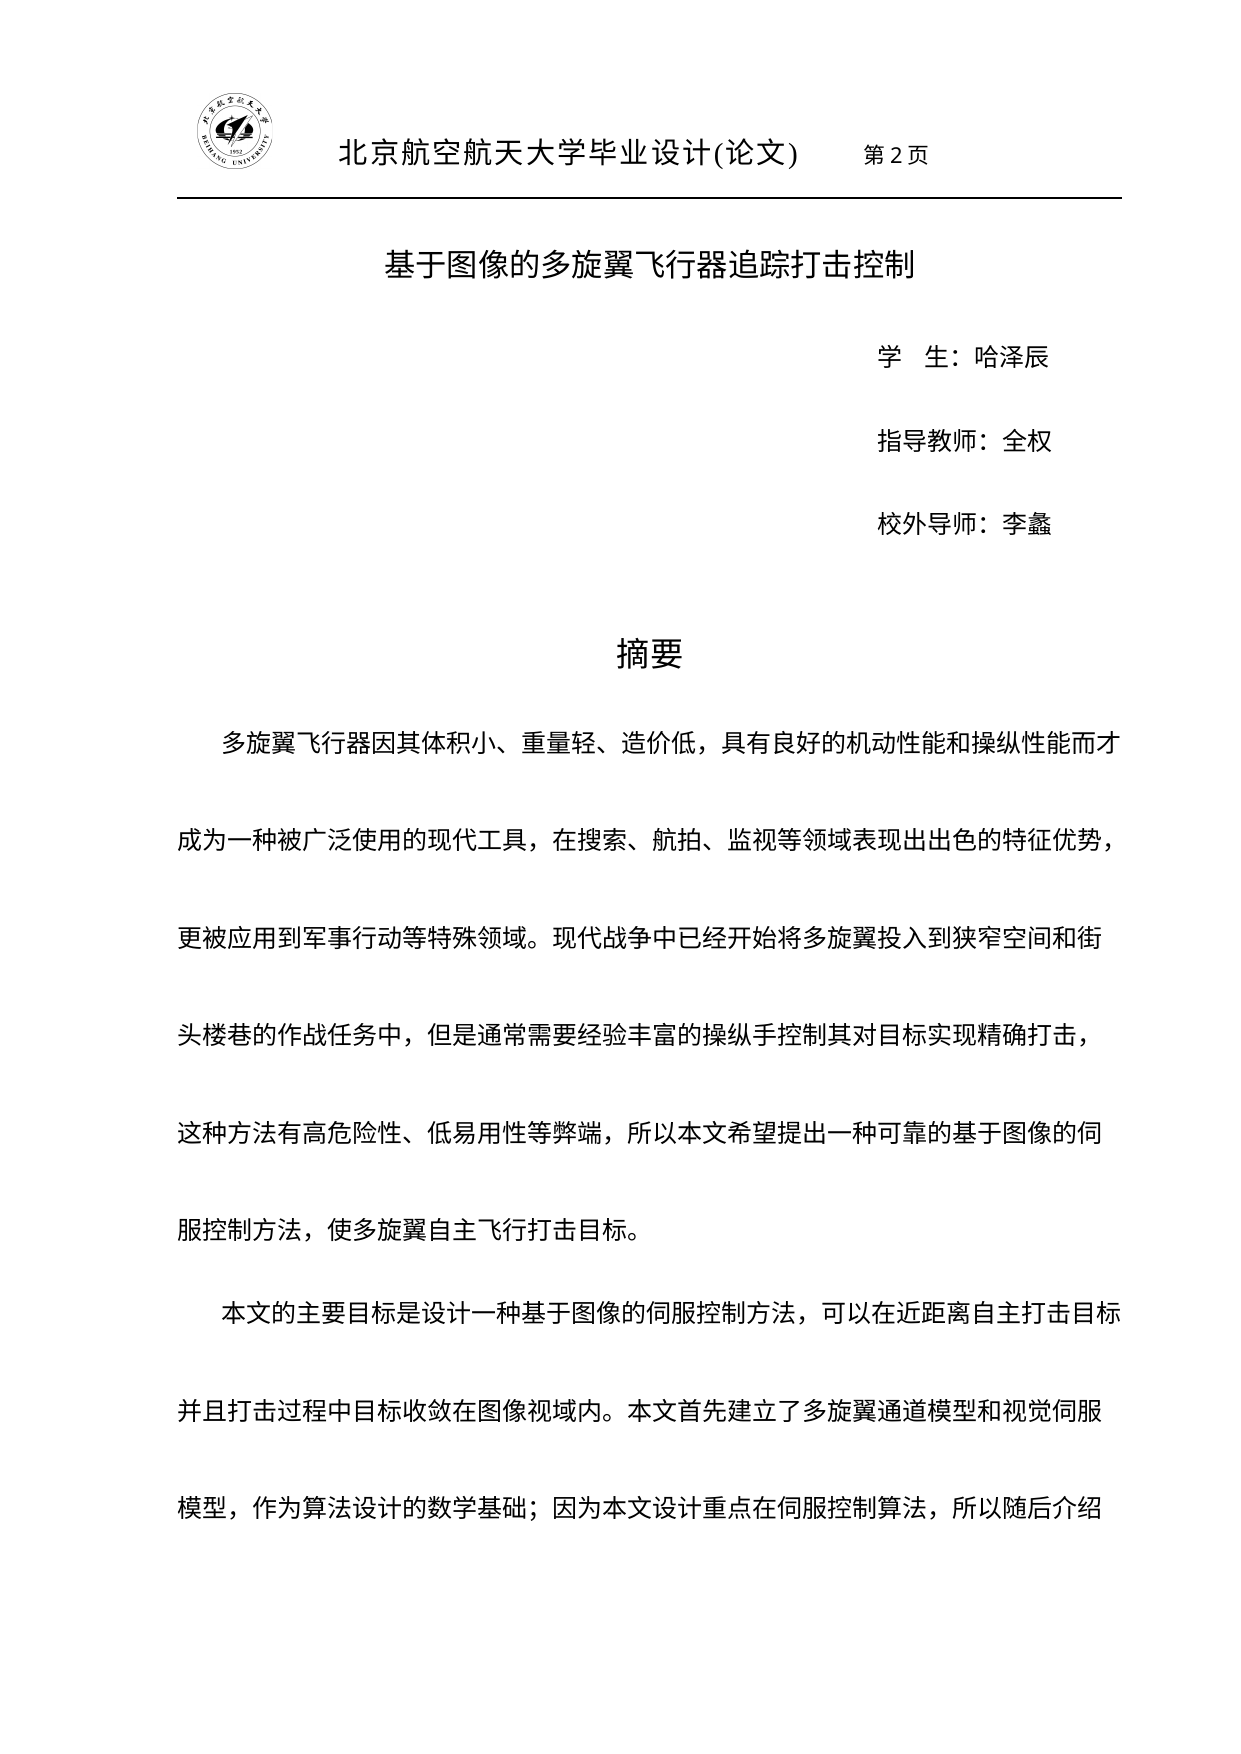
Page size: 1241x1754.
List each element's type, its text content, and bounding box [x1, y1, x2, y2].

picture [197, 93, 273, 169]
text 多旋翼飞行器因其体积小、重量轻、造价低，具有良好的机动性能和操纵性能而才成为一种被广泛使用的现代工具，在搜索、航拍、监视等领域表现出出色的特征优势，更被应用到军事行动等特殊领域。现代战争中已经开始将多旋翼投入到狭窄空间和街头楼巷的作战任务中，但是通常需要经验丰富的操纵手控制其对目标实现精确打击，这种方法有高危险性、低易用性等弊端，所以本文希望提出一种可靠的基于图像的伺服控制方法，使多旋翼自主飞行打击目标。 [177, 709, 1122, 1261]
text 指导教师：全权 [177, 407, 1122, 472]
text 校外导师：李蠡 [177, 490, 1122, 555]
text 学 生：哈泽辰 [177, 323, 1122, 388]
text 摘要 [177, 620, 1122, 685]
text 基于图像的多旋翼飞行器追踪打击控制 [177, 231, 1122, 296]
